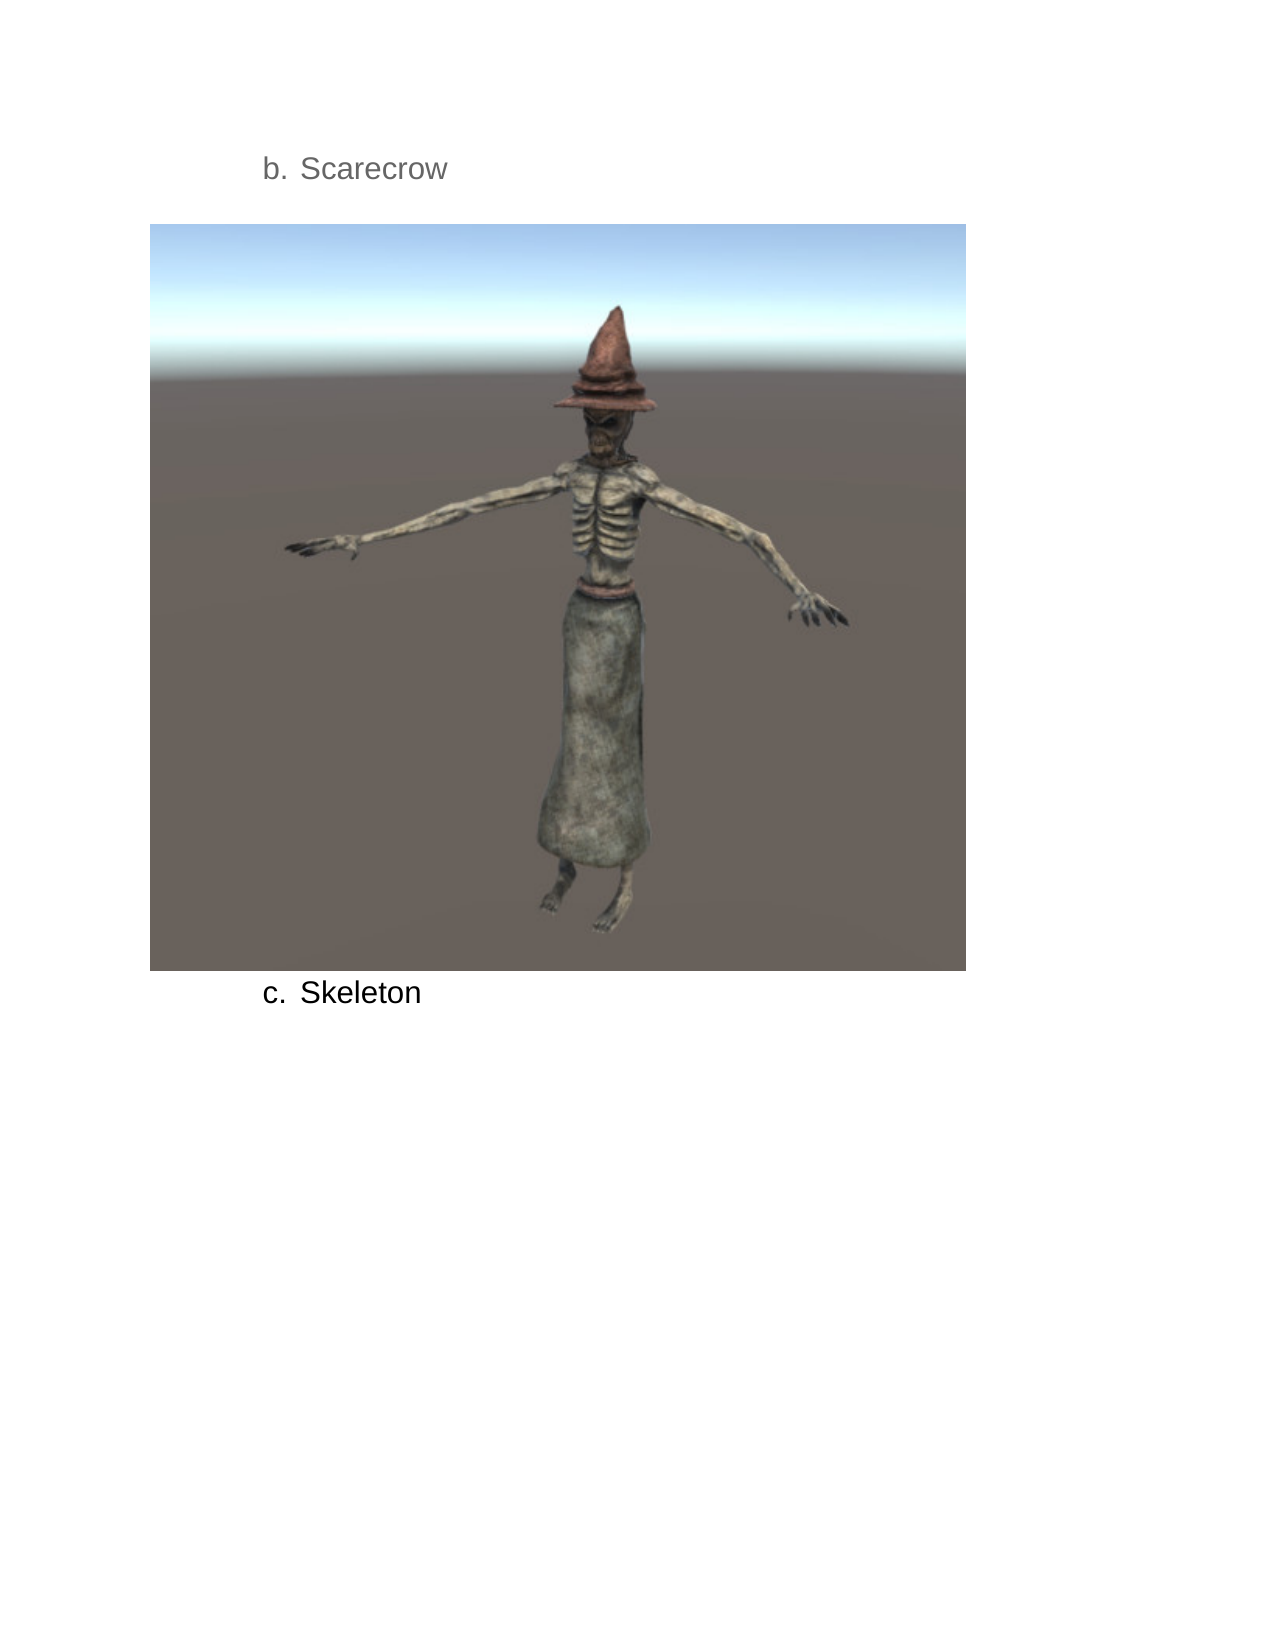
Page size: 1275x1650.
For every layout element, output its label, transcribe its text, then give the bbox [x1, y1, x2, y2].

list Skeleton [262, 974, 1125, 1010]
picture [150, 224, 966, 971]
subtitle Scarecrow [262, 150, 1125, 186]
